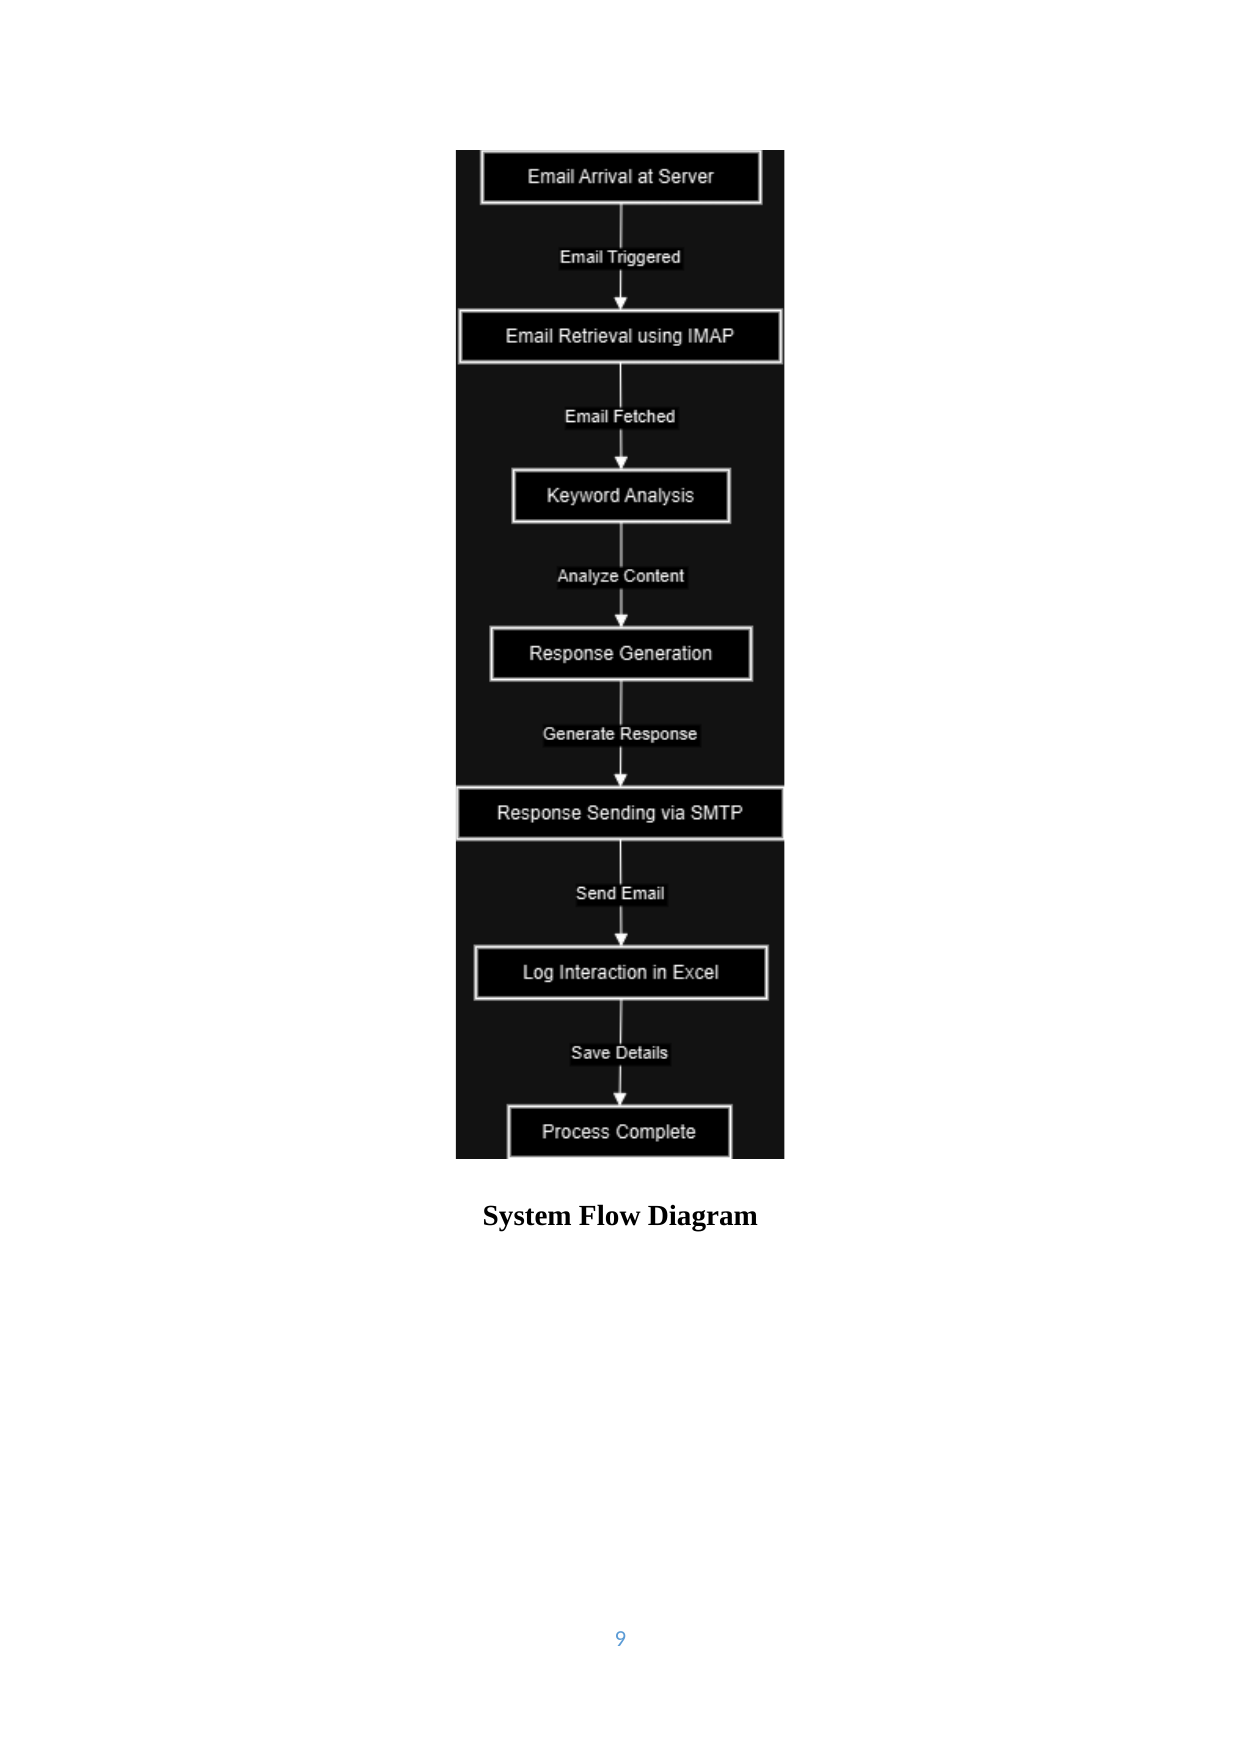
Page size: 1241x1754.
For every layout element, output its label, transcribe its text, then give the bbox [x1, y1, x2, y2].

picture [455, 150, 785, 1159]
